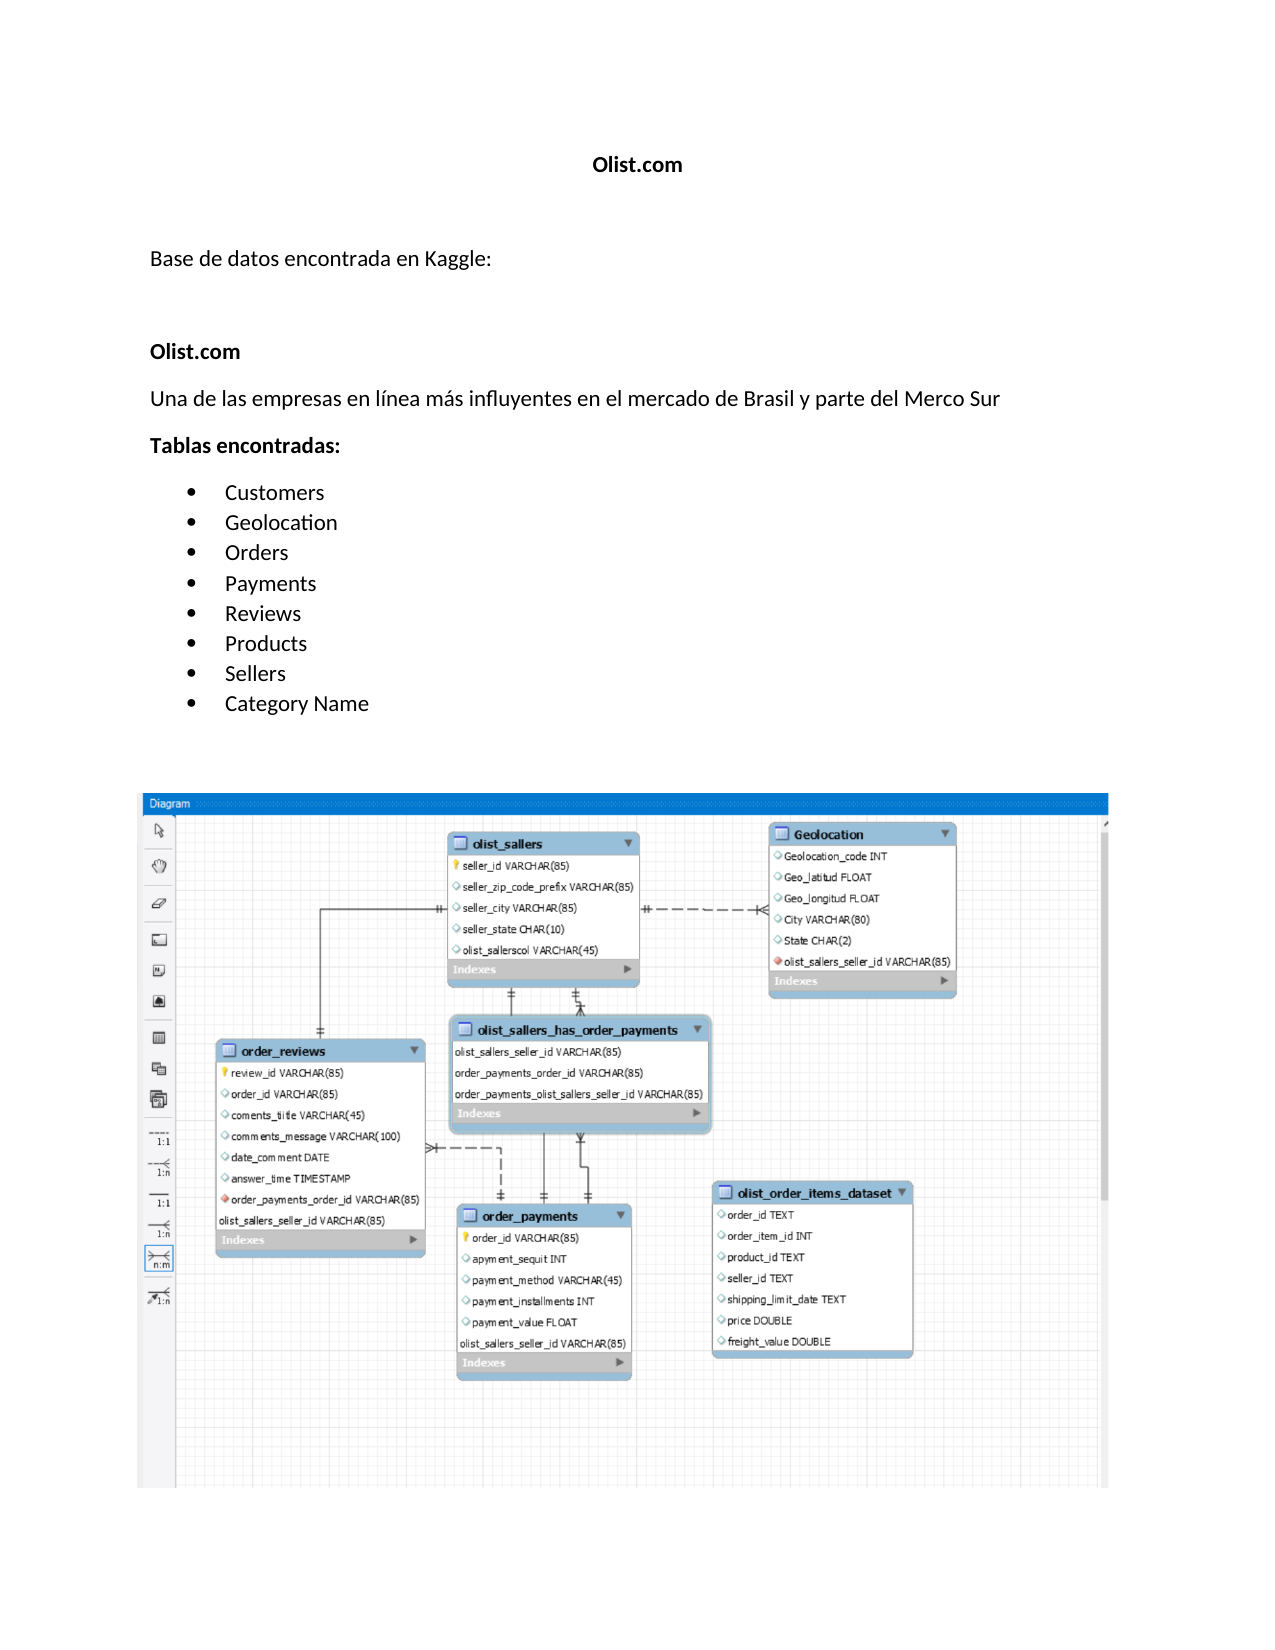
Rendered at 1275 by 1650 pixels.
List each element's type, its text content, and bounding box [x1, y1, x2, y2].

list Reviews [187, 599, 1125, 627]
text Tablas encontradas: [150, 431, 1125, 459]
text Olist.com [150, 337, 1125, 366]
list Products [187, 629, 1125, 657]
list Category Name [187, 689, 1125, 718]
text Una de las empresas en línea más influyentes en el mercado de Brasil y parte del Merco Sur [150, 384, 1125, 412]
list Orders [187, 538, 1125, 567]
picture [136, 793, 1108, 1487]
list Sellers [187, 659, 1125, 687]
text Base de datos encontrada en Kaggle: [150, 244, 1125, 272]
text Olist.com [150, 150, 1125, 178]
list Geolocation [187, 508, 1125, 536]
list Payments [187, 569, 1125, 597]
list Customers [187, 478, 1125, 506]
